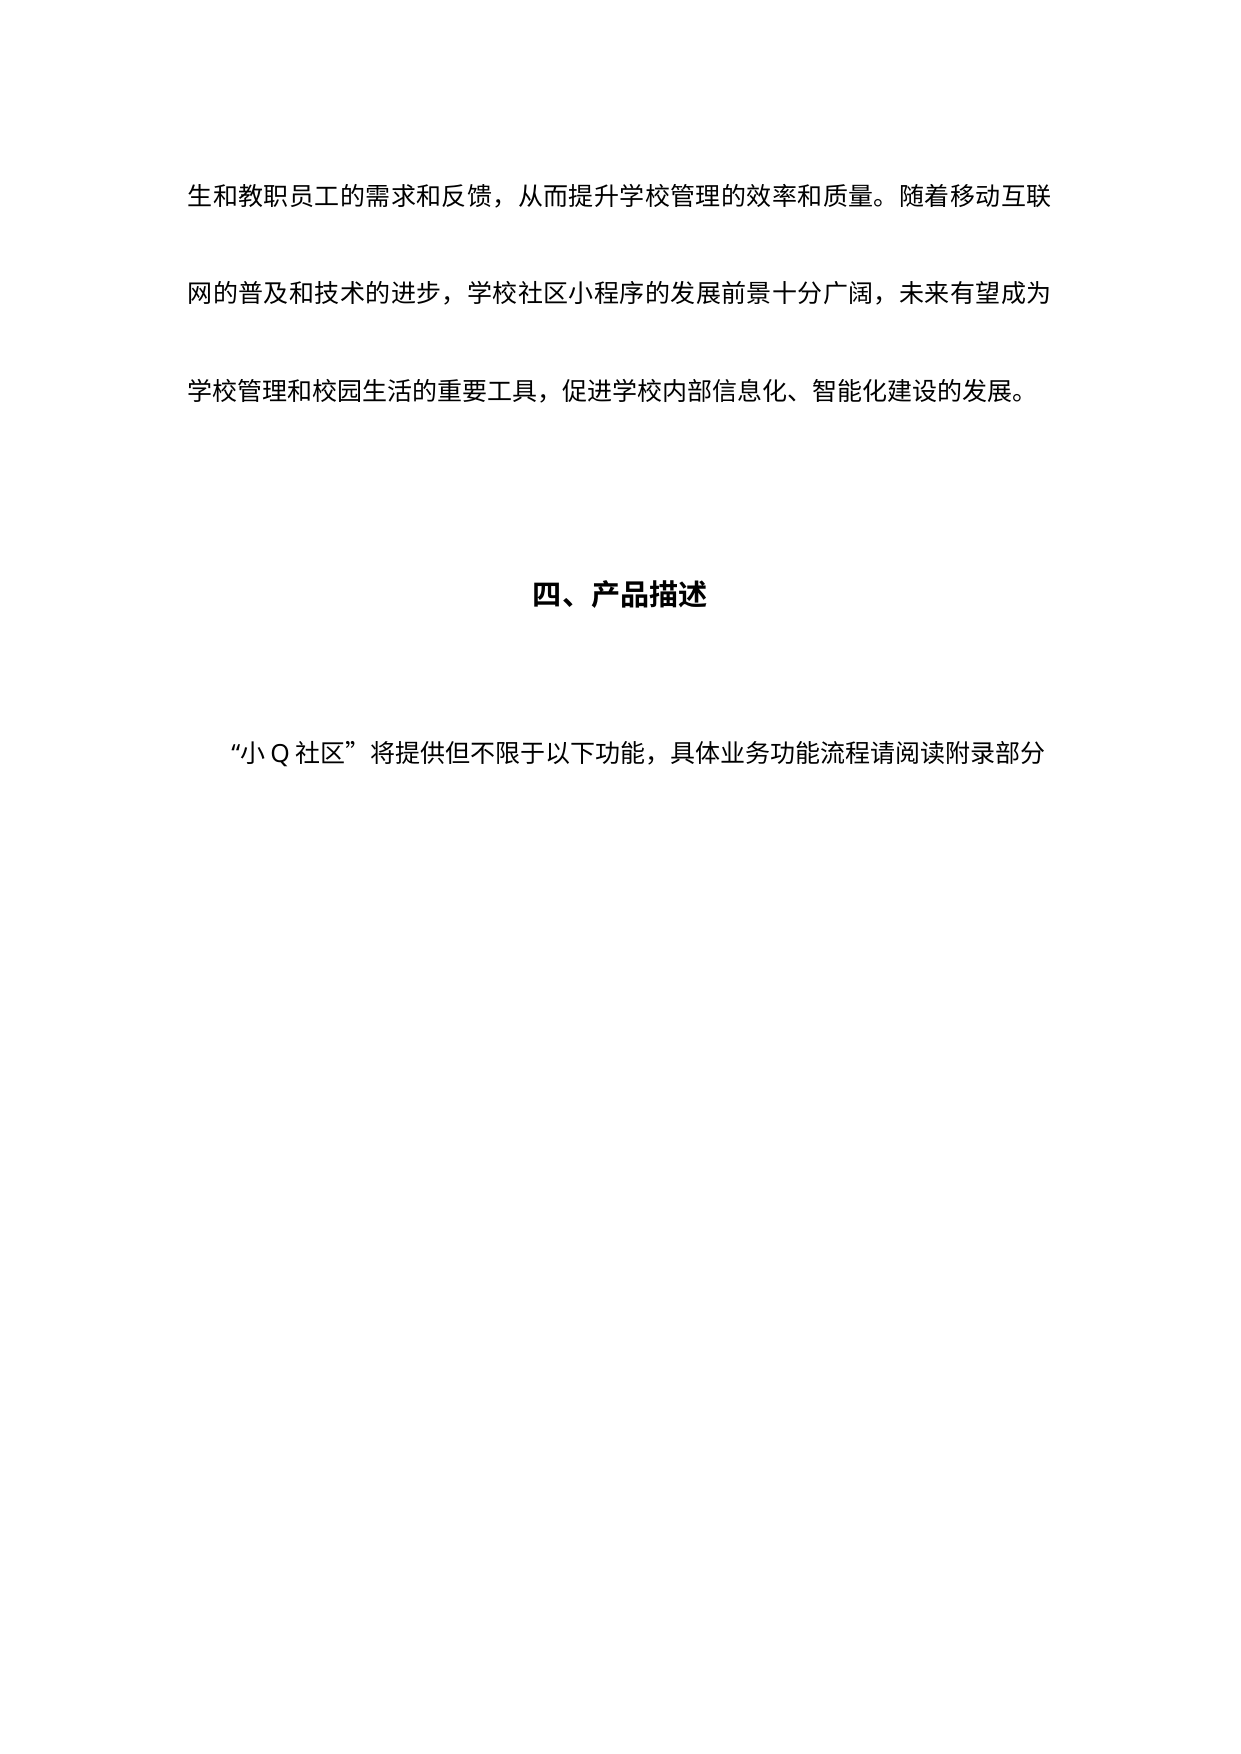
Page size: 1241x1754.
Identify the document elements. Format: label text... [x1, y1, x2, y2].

text “小Q社区”将提供但不限于以下功能，具体业务功能流程请阅读附录部分 [187, 719, 1053, 784]
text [187, 162, 1053, 422]
subtitle 四、产品描述 [187, 560, 1053, 625]
